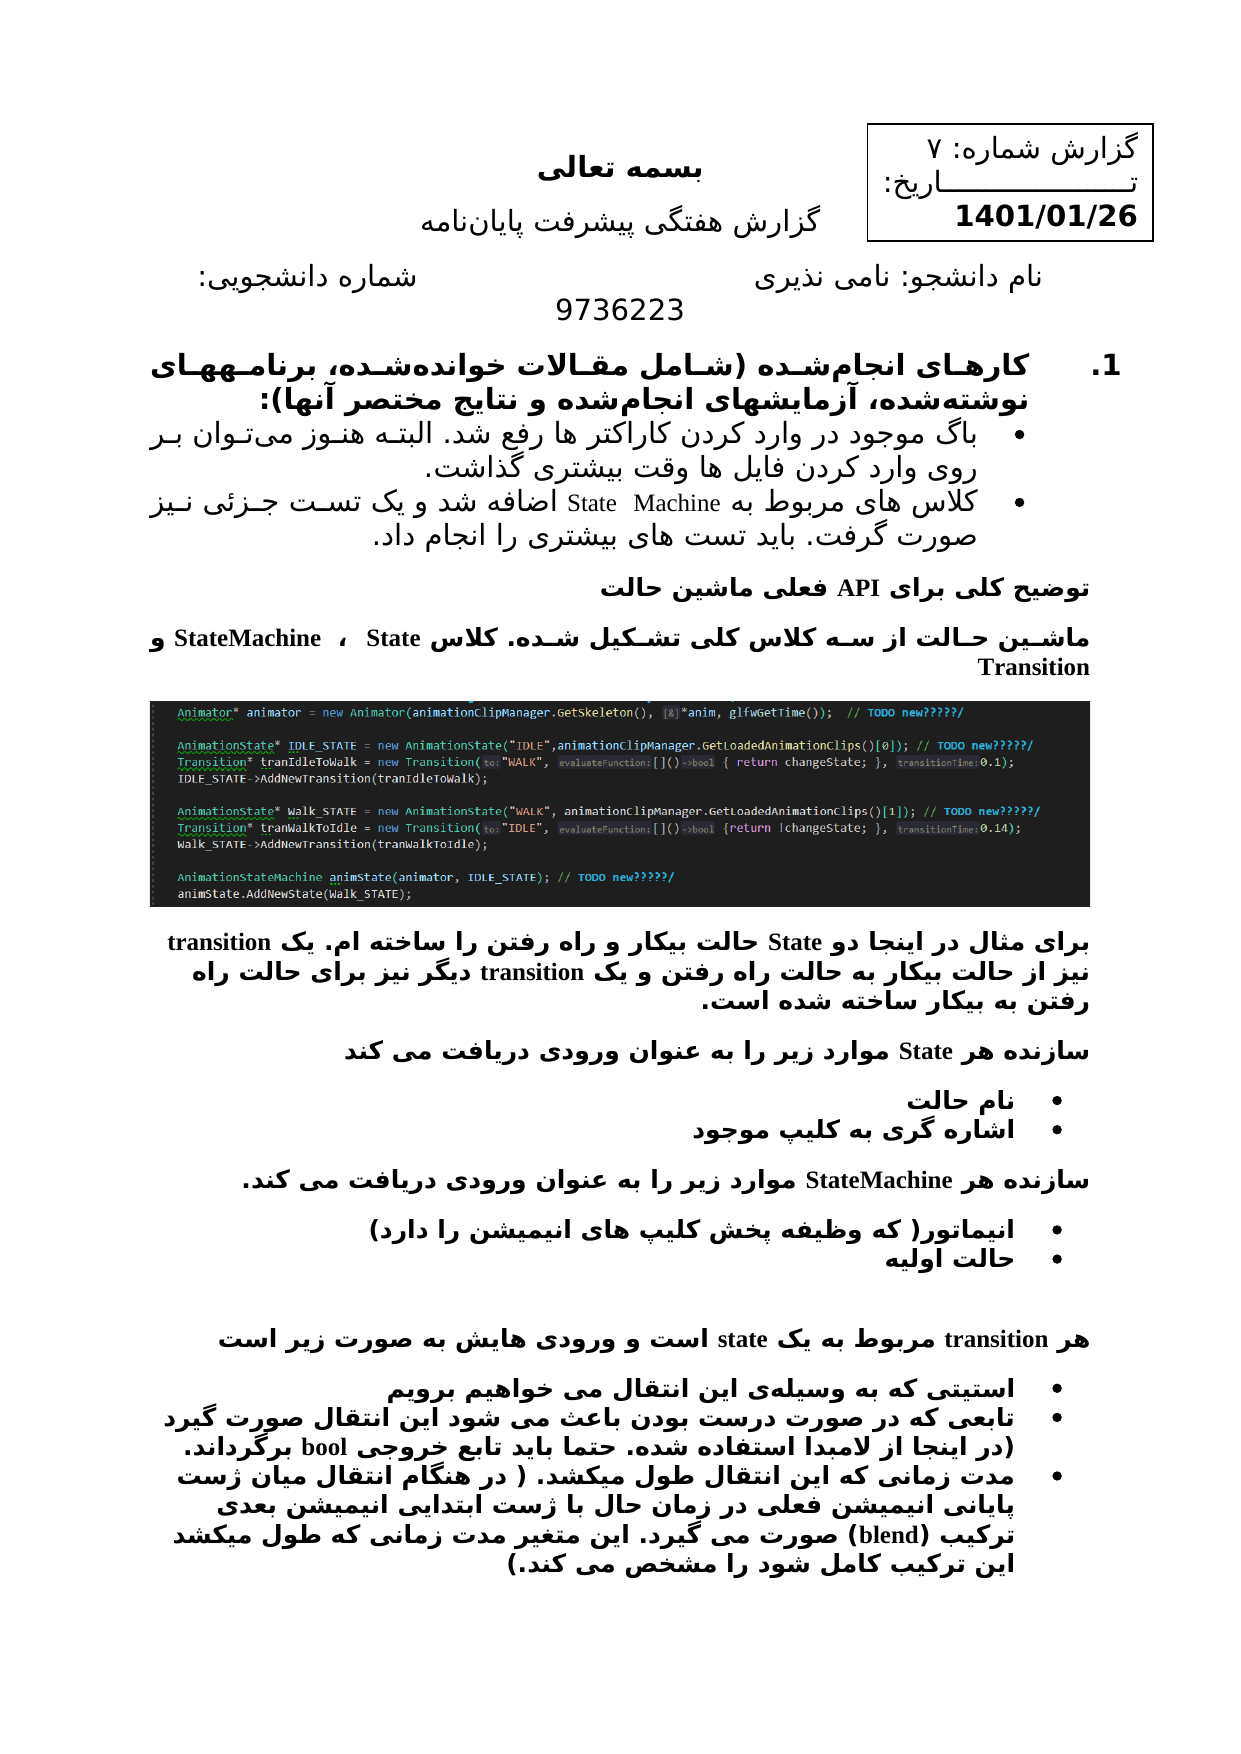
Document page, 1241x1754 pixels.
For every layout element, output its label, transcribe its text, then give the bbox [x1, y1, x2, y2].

picture [149, 701, 1091, 907]
list حالت اولیه [150, 1244, 1053, 1274]
text برای مثال در اینجا دو State حالت بیکار و راه رفتن را ساخته ام. یک transition نیز از حالت بیکار به حالت راه رفتن و یک transition دیگر نیز برای حالت راه رفتن به بیکار ساخته شده است. [150, 927, 1090, 1015]
text سازنده هر State موارد زیر را به عنوان ورودی دریافت می کند [150, 1036, 1090, 1065]
list نام حالت [150, 1086, 1053, 1115]
list مدت زمانی که این انتقال طول میکشد. ( در هنگام انتقال میان ژست پایانی انیمیشن فعلی در زمان حال با ژست ابتدایی انیمیشن بعدی ترکیب (blend) صورت می گیرد. این متغیر مدت زمانی که طول میکشد این ترکیب کامل شود را مشخص می کند.) [150, 1461, 1053, 1578]
list اشاره گری به کلیپ موجود [150, 1115, 1053, 1144]
text توضیح کلی برای API فعلی ماشین حالت [150, 573, 1090, 602]
list کارهای انجام‌شده (شامل مقالات خوانده‌شده، برنامههای نوشته‌شده، آزمایشهای انجام‌شده و نتایج مختصر آنها): [150, 348, 1090, 416]
text هر transition مربوط به یک state است و ورودی هایش به صورت زیر است [150, 1294, 1090, 1353]
list باگ موجود در وارد کردن کاراکتر ها رفع شد. البته هنوز می‌توان بر روی وارد کردن فایل ها وقت بیشتری گذاشت. [150, 416, 1015, 484]
list تابعی که در صورت درست بودن باعث می شود این انتقال صورت گیرد (در اینجا از لامبدا استفاده شده. حتما باید تابع خروجی bool برگرداند. [150, 1403, 1053, 1461]
list انیماتور( که وظیفه پخش کلیپ های انیمیشن را دارد) [150, 1215, 1053, 1244]
text ماشین حالت از سه کلاس کلی تشکیل شده. کلاس StateMachine ، State و Transition [150, 623, 1090, 681]
text نام دانشجو: نامی نذیری شماره دانشجویی: 9736223 [150, 259, 1090, 327]
list کلاس های مربوط به State Machine اضافه شد و یک تست جزئی نیز صورت گرفت. باید تست های بیشتری را انجام داد. [150, 484, 1015, 552]
list استیتی که به وسیله‌ی این انتقال می خواهیم برویم [150, 1374, 1053, 1403]
text سازنده هر StateMachine موارد زیر را به عنوان ورودی دریافت می کند. [150, 1165, 1090, 1194]
text گزارش هفتگی پیشرفت پایان‌نامه [150, 205, 867, 239]
text بسمه تعالی [150, 150, 867, 184]
